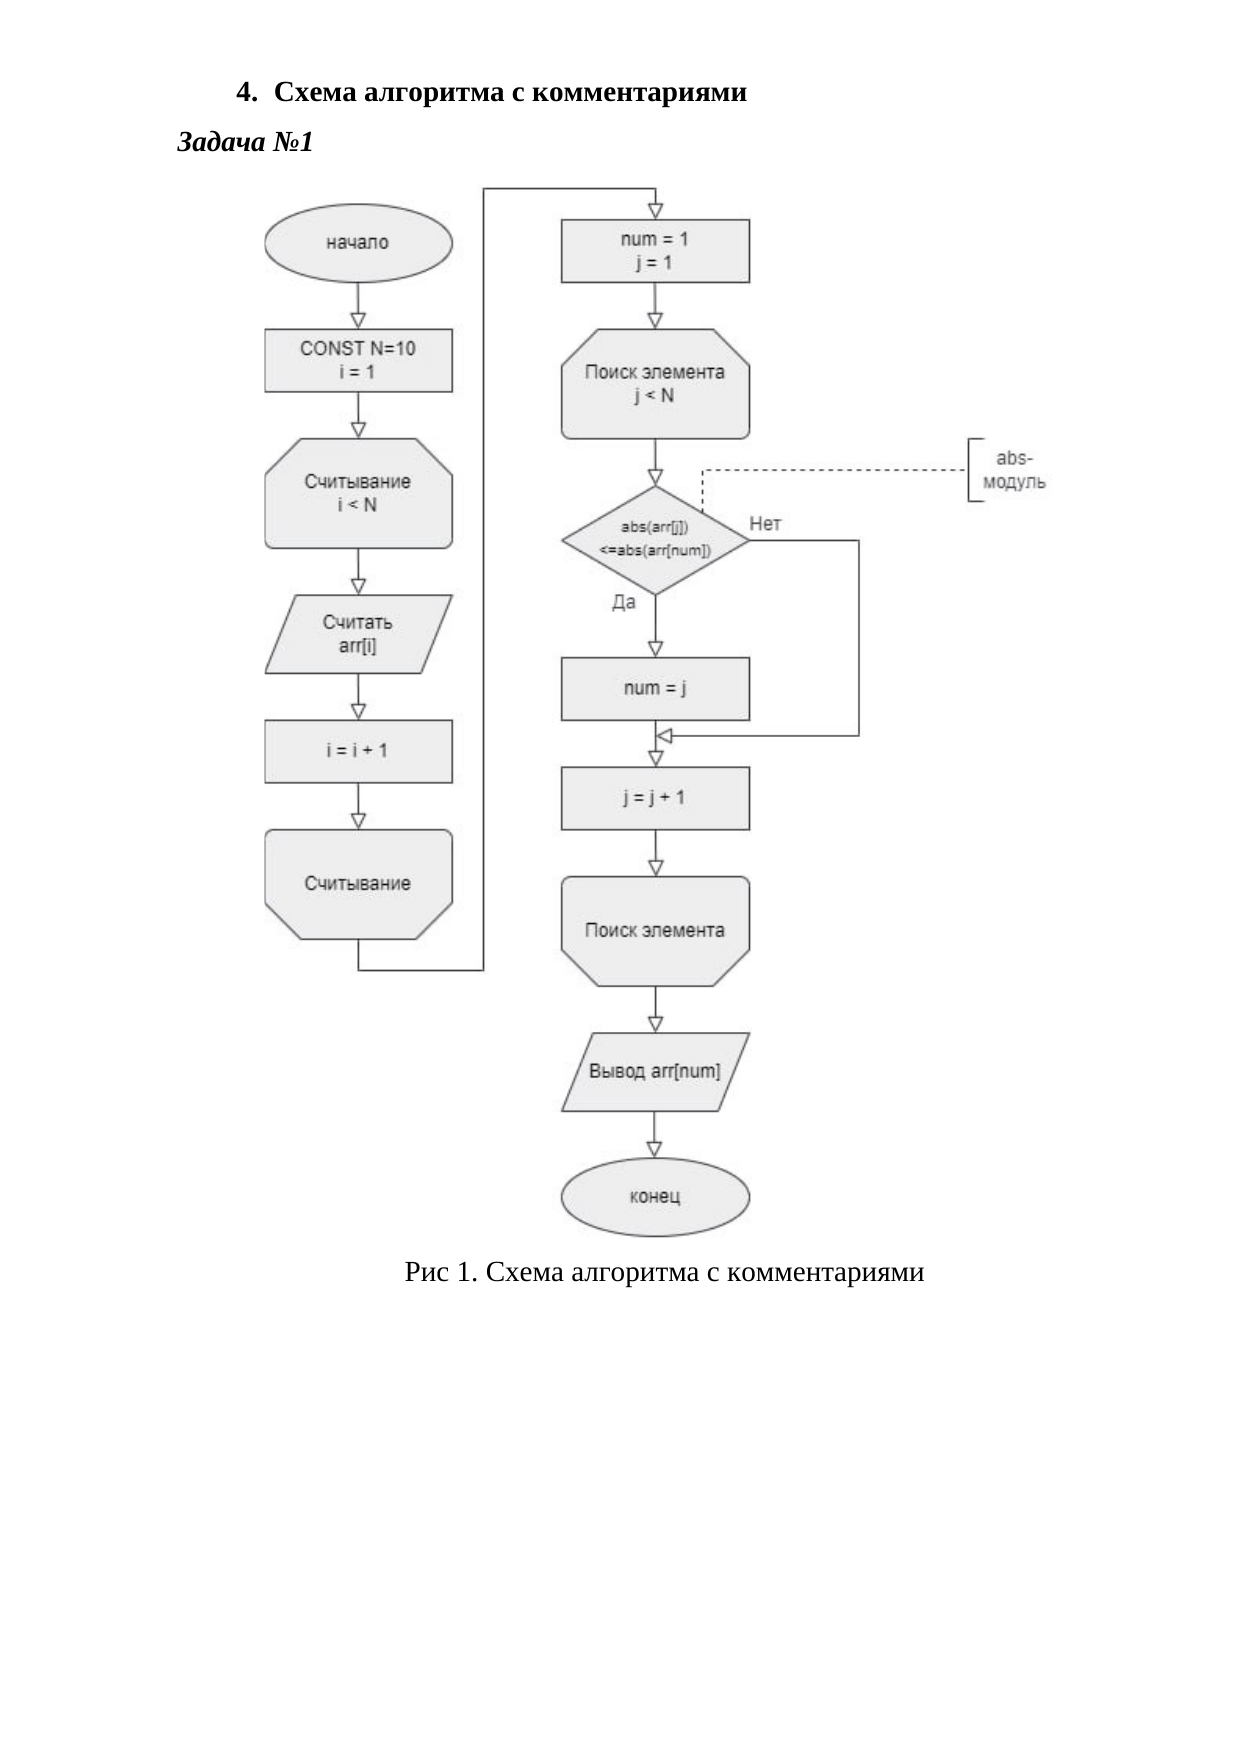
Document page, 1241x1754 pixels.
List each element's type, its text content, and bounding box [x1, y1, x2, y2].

text Рис 1. Схема алгоритма с комментариями [177, 1254, 1152, 1287]
list Схема алгоритма с комментариями [236, 74, 1152, 107]
picture [264, 174, 1065, 1239]
text Задача №1 [177, 124, 1152, 158]
